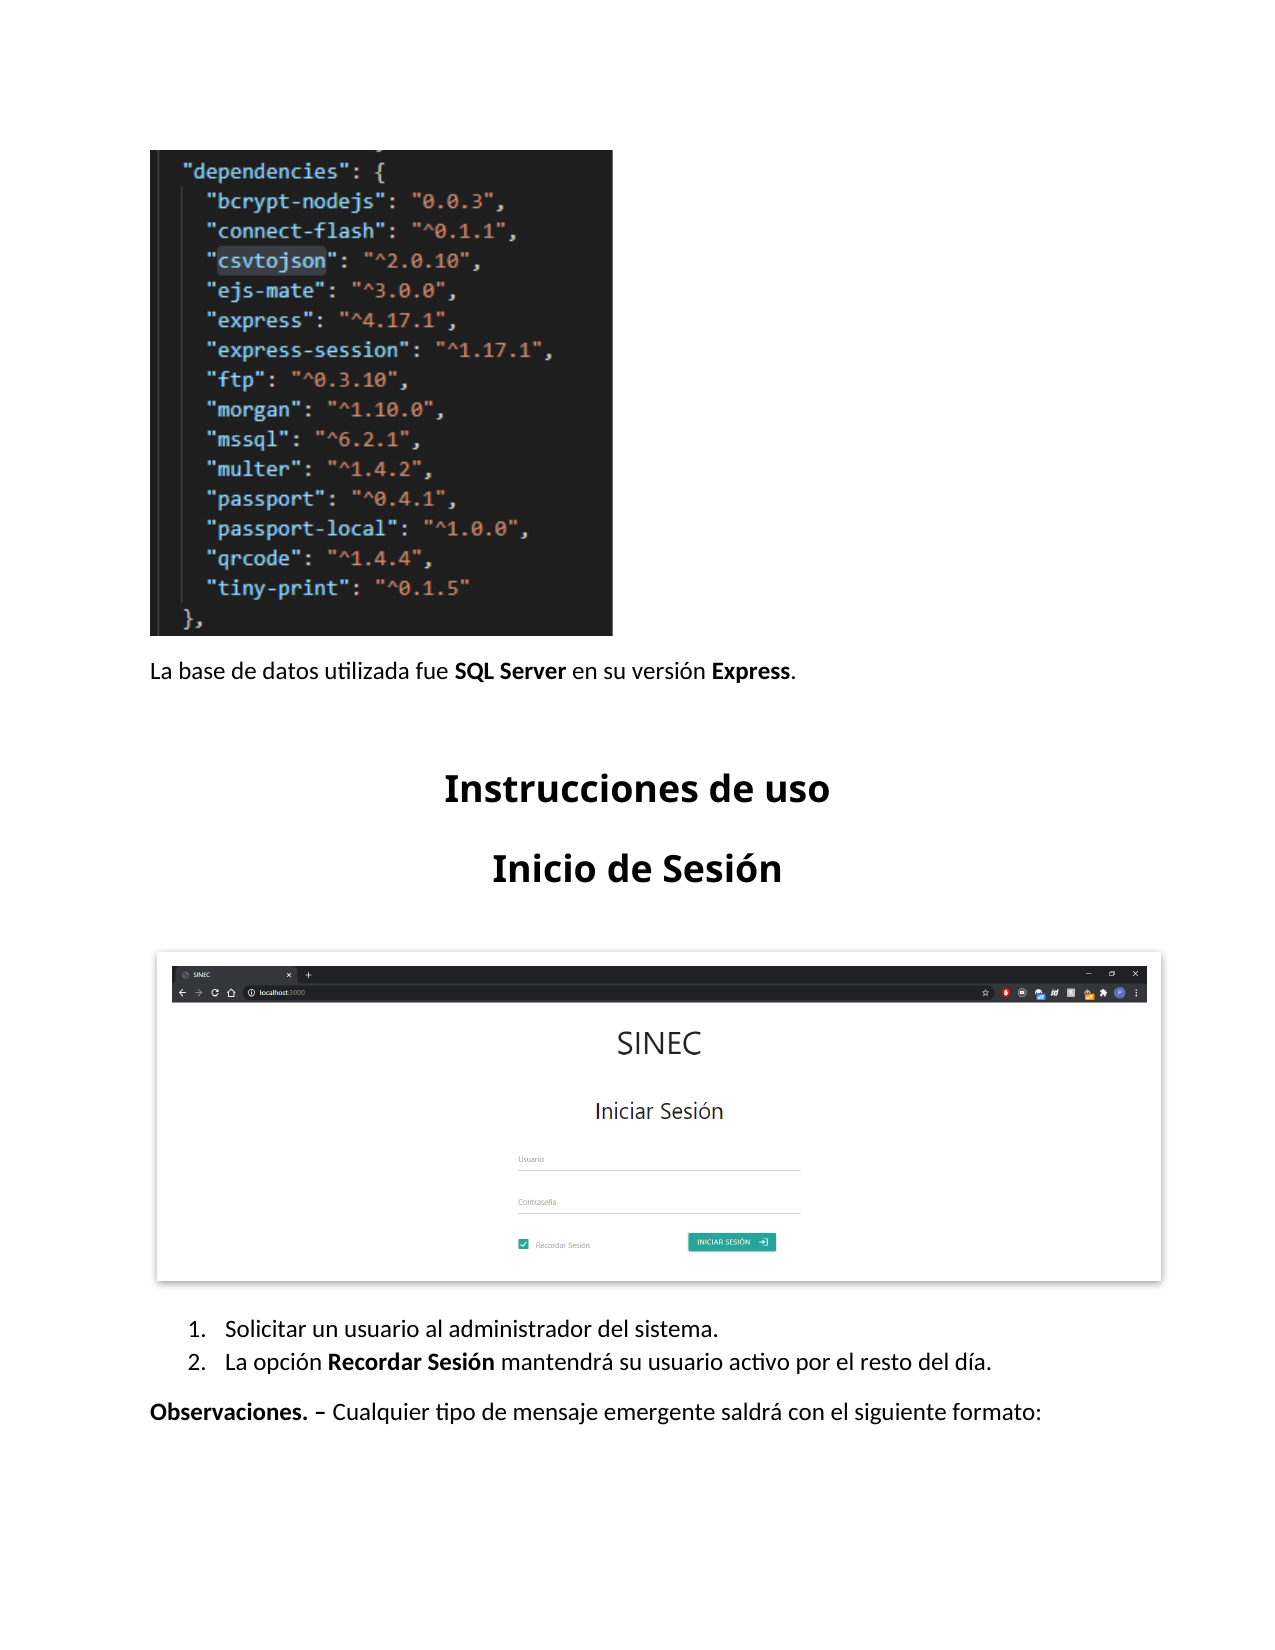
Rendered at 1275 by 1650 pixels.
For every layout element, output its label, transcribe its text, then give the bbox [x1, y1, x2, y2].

text Observaciones. – Cualquier tipo de mensaje emergente saldrá con el siguiente formato: [150, 1396, 1125, 1426]
text La base de datos utilizada fue SQL Server en su versión Express. [150, 655, 1125, 685]
picture [150, 150, 613, 636]
picture [172, 966, 1147, 1266]
list La opción Recordar Sesión mantendrá su usuario activo por el resto del día. [187, 1346, 1125, 1377]
subtitle Inicio de Sesión [150, 842, 1125, 893]
list Solicitar un usuario al administrador del sistema. [187, 1313, 1125, 1344]
subtitle Instrucciones de uso [150, 762, 1125, 813]
